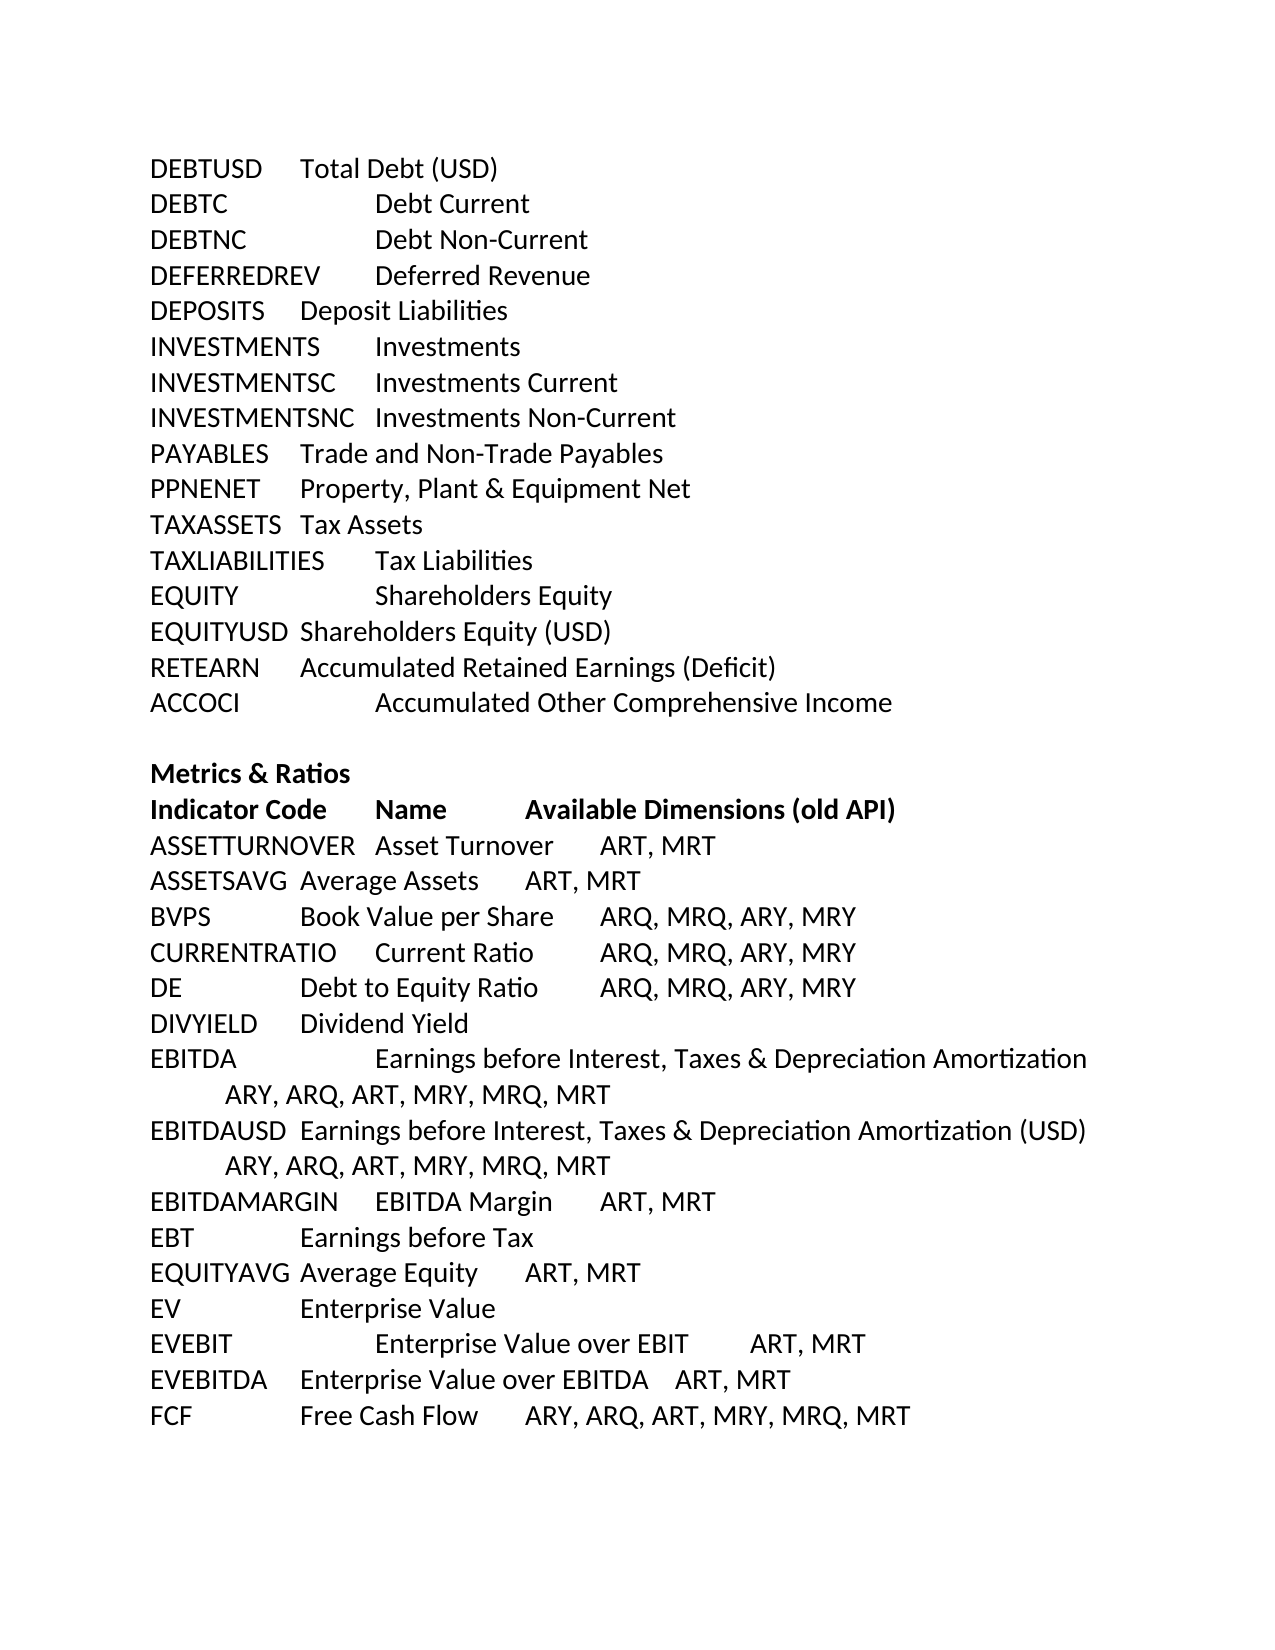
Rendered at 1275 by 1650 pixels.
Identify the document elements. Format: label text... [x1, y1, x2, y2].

text EBITDAUSD Earnings before Interest, Taxes & Depreciation Amortization (USD) ARY, ARQ, ART, MRY, MRQ, MRT [150, 1112, 1125, 1183]
text EQUITYAVG Average Equity ART, MRT [150, 1254, 1125, 1290]
text FCF Free Cash Flow ARY, ARQ, ART, MRY, MRQ, MRT [150, 1397, 1125, 1432]
text EBT Earnings before Tax [150, 1219, 1125, 1254]
text EQUITY Shareholders Equity [150, 577, 1125, 613]
text EV Enterprise Value [150, 1290, 1125, 1326]
text EBITDA Earnings before Interest, Taxes & Depreciation Amortization ARY, ARQ, ART, MRY, MRQ, MRT [150, 1041, 1125, 1112]
text PAYABLES Trade and Non-Trade Payables [150, 435, 1125, 471]
text ASSETTURNOVER Asset Turnover ART, MRT [150, 827, 1125, 862]
text DEPOSITS Deposit Liabilities [150, 292, 1125, 328]
text TAXLIABILITIES Tax Liabilities [150, 542, 1125, 577]
text INVESTMENTSC Investments Current [150, 364, 1125, 399]
text EBITDAMARGIN EBITDA Margin ART, MRT [150, 1183, 1125, 1219]
text RETEARN Accumulated Retained Earnings (Deficit) [150, 649, 1125, 684]
text ASSETSAVG Average Assets ART, MRT [150, 862, 1125, 898]
text EQUITYUSD Shareholders Equity (USD) [150, 613, 1125, 649]
text DE Debt to Equity Ratio ARQ, MRQ, ARY, MRY [150, 969, 1125, 1005]
text TAXASSETS Tax Assets [150, 506, 1125, 542]
text DEBTNC Debt Non-Current [150, 221, 1125, 257]
text INVESTMENTSNC Investments Non-Current [150, 399, 1125, 435]
text EVEBIT Enterprise Value over EBIT ART, MRT [150, 1326, 1125, 1361]
text DEFERREDREV Deferred Revenue [150, 257, 1125, 292]
text Indicator Code Name Available Dimensions (old API) [150, 791, 1125, 827]
text CURRENTRATIO Current Ratio ARQ, MRQ, ARY, MRY [150, 934, 1125, 969]
text INVESTMENTS Investments [150, 328, 1125, 364]
text DEBTUSD Total Debt (USD) [150, 150, 1125, 186]
text DIVYIELD Dividend Yield [150, 1005, 1125, 1041]
text BVPS Book Value per Share ARQ, MRQ, ARY, MRY [150, 898, 1125, 934]
text DEBTC Debt Current [150, 186, 1125, 221]
text Metrics & Ratios [150, 756, 1125, 791]
text PPNENET Property, Plant & Equipment Net [150, 471, 1125, 506]
text EVEBITDA Enterprise Value over EBITDA ART, MRT [150, 1361, 1125, 1397]
text ACCOCI Accumulated Other Comprehensive Income [150, 684, 1125, 720]
